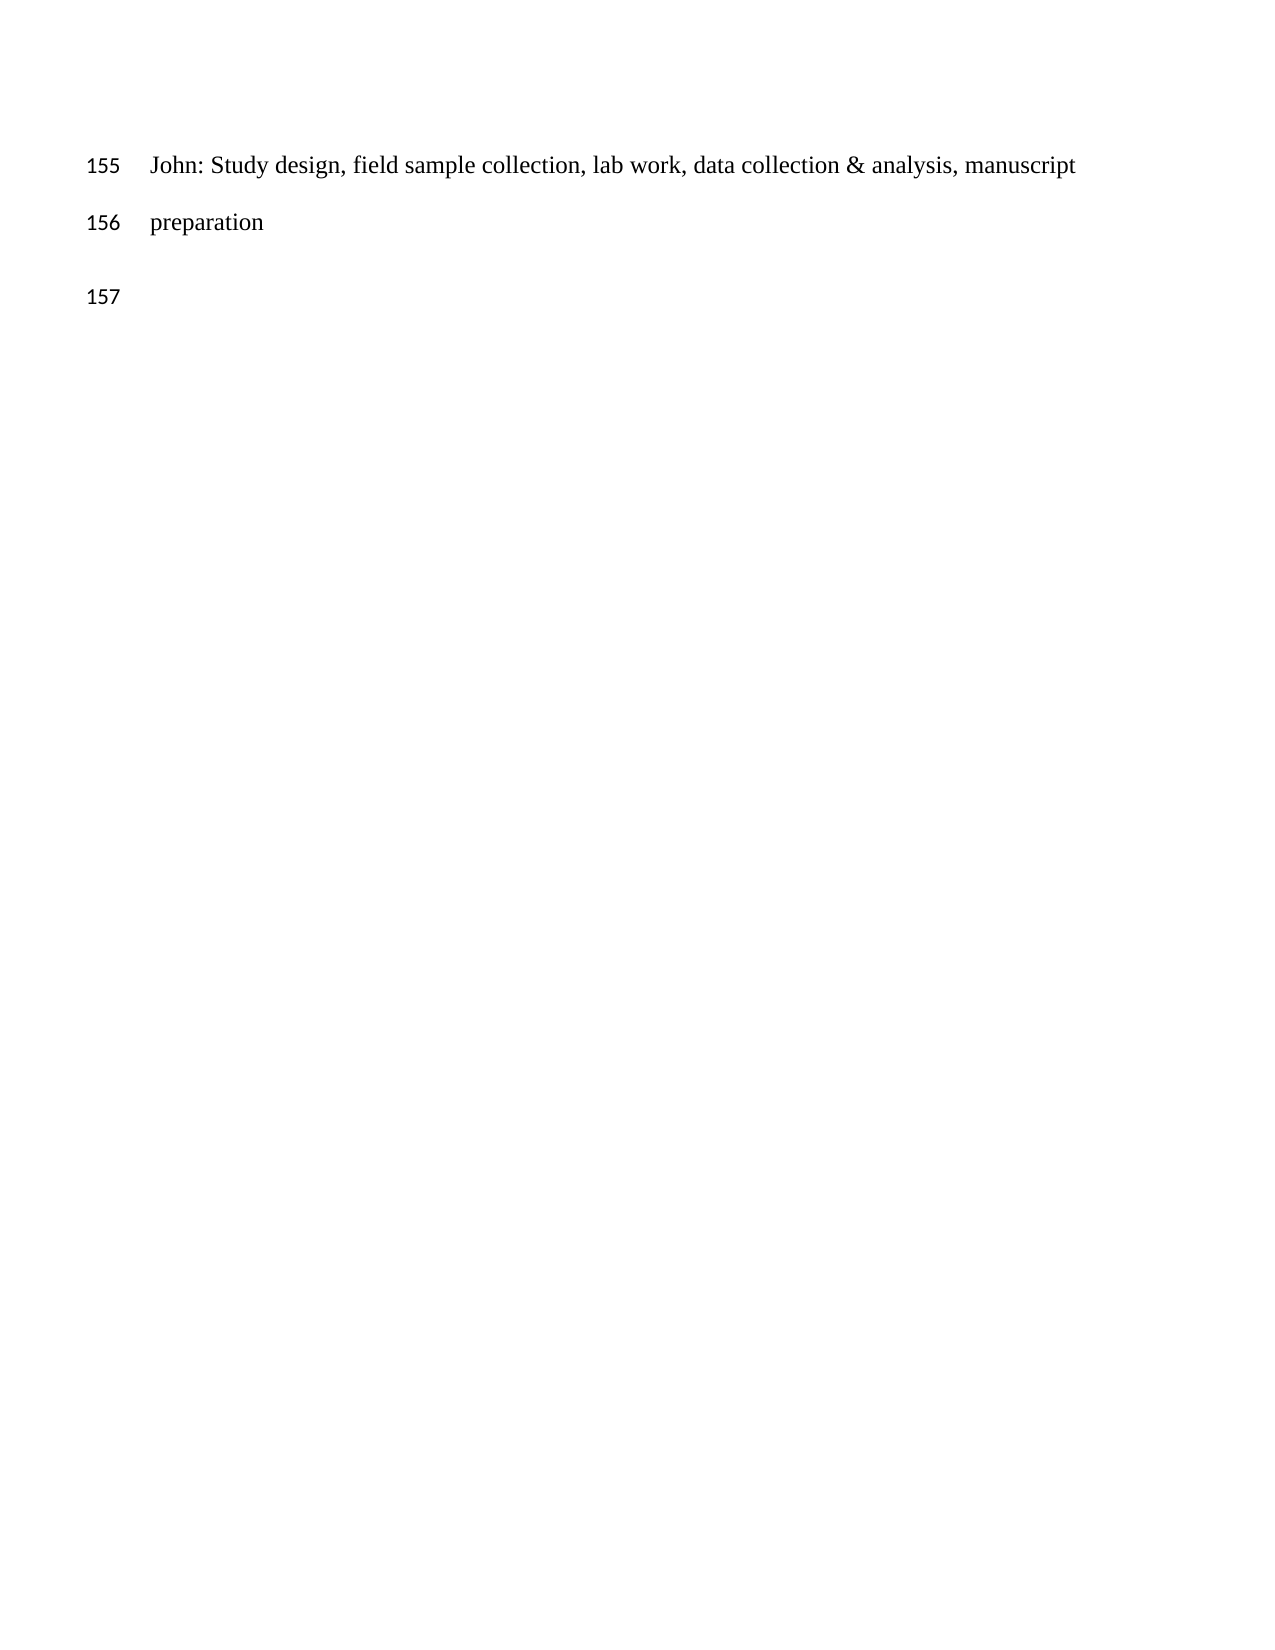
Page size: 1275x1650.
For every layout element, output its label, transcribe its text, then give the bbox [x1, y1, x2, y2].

text John: Study design, field sample collection, lab work, data collection & analysis, manuscript preparation [150, 150, 1125, 236]
